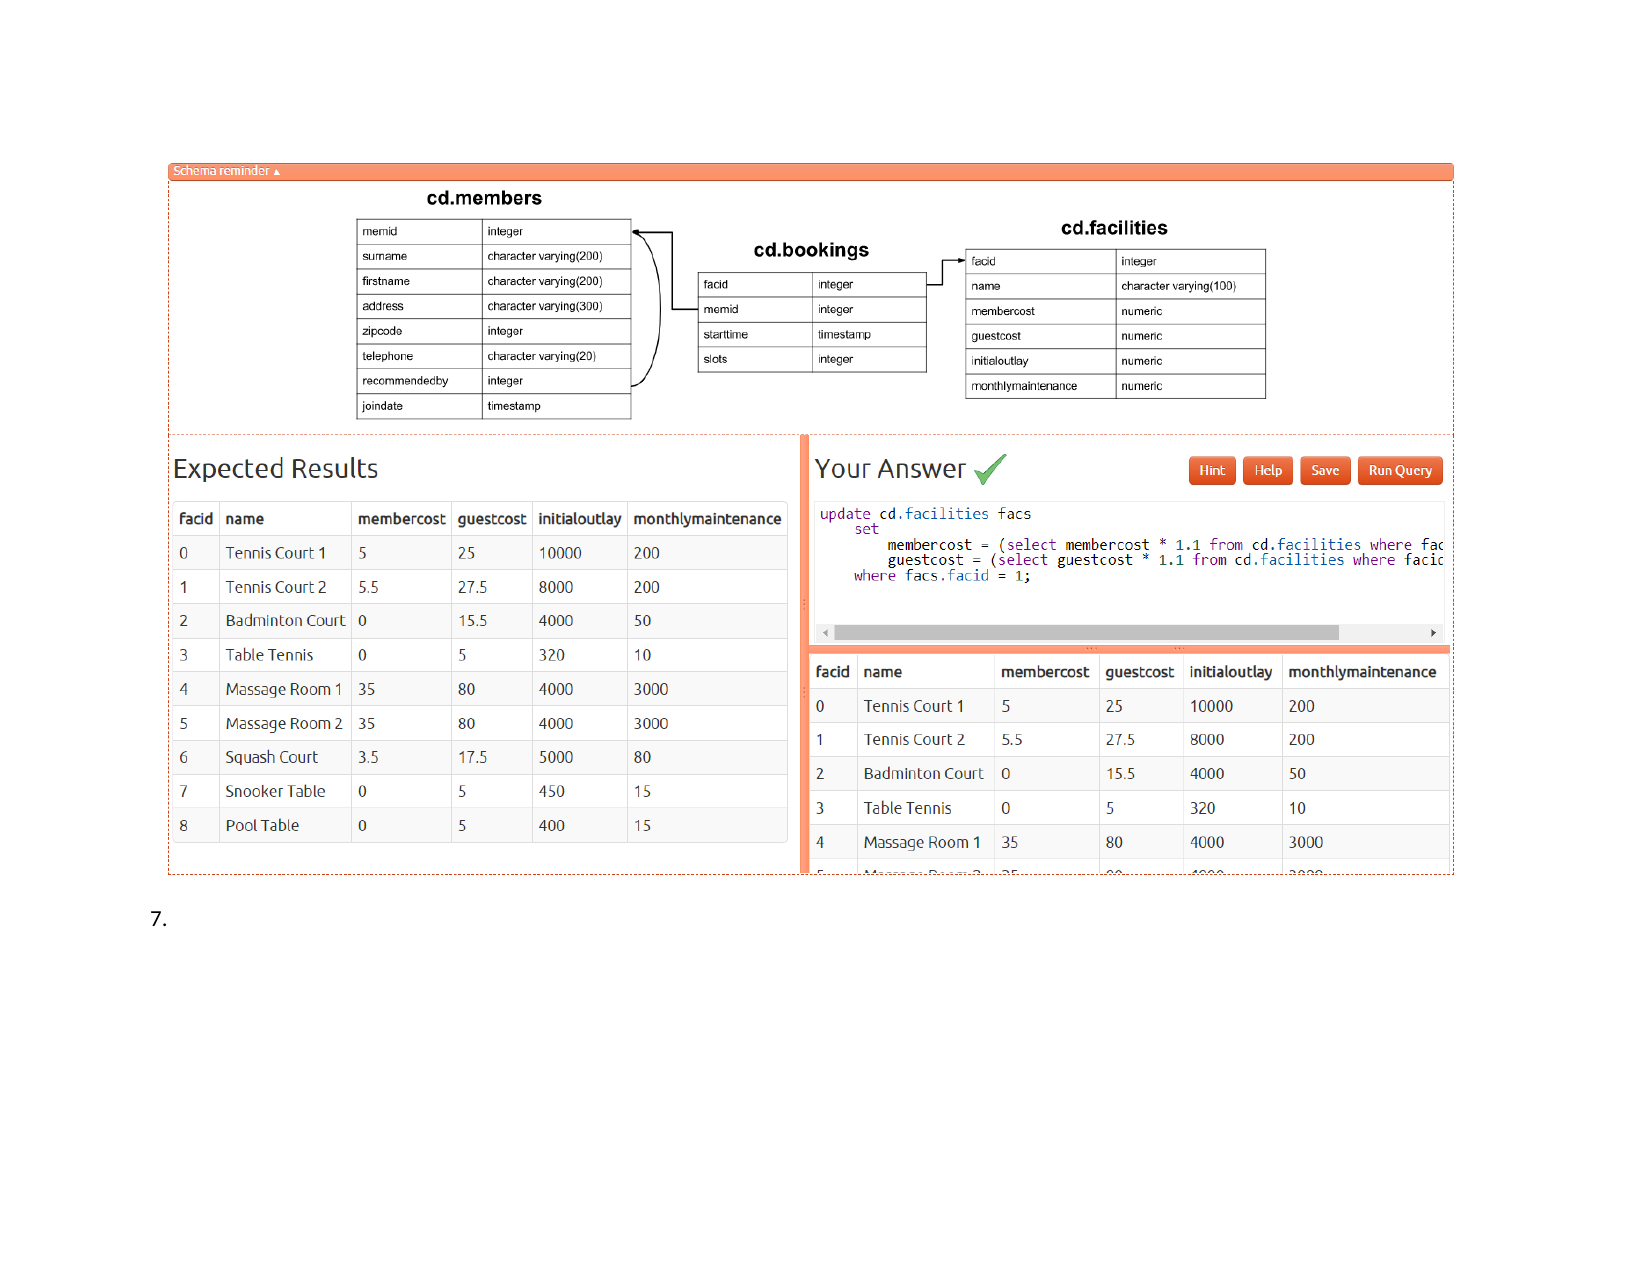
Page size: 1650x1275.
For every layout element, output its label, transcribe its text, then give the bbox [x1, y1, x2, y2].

picture [150, 150, 1459, 886]
text 7. [150, 904, 1500, 932]
